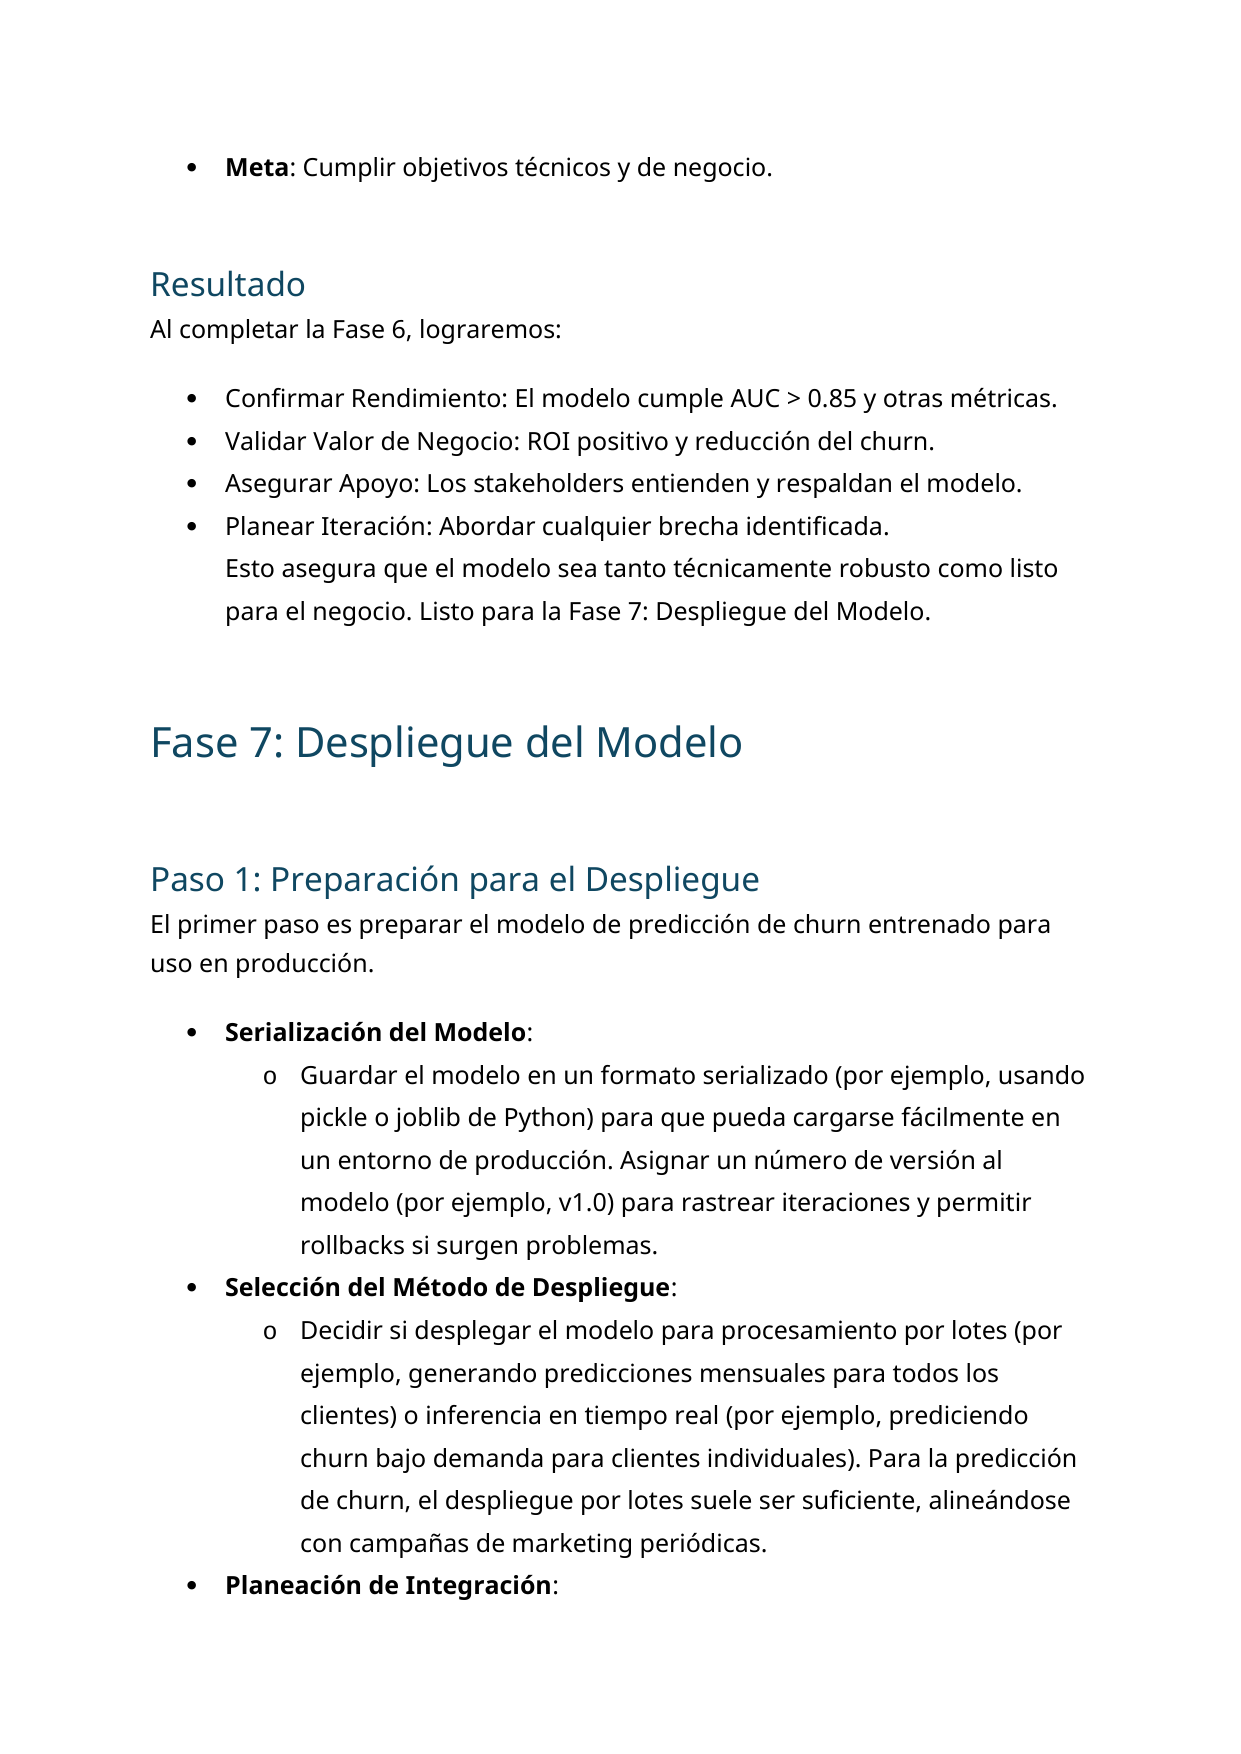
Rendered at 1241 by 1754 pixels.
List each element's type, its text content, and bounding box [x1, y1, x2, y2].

list Meta: Cumplir objetivos técnicos y de negocio. [187, 150, 1090, 184]
list Planear Iteración: Abordar cualquier brecha identificada. Esto asegura que el modelo sea tanto técnicamente robusto como listo para el negocio. Listo para la Fase 7: Despliegue del Modelo. [187, 508, 1090, 627]
list Asegurar Apoyo: Los stakeholders entienden y respaldan el modelo. [187, 466, 1090, 500]
list Guardar el modelo en un formato serializado (por ejemplo, usando pickle o joblib de Python) para que pueda cargarse fácilmente en un entorno de producción. Asignar un número de versión al modelo (por ejemplo, v1.0) para rastrear iteraciones y permitir rollbacks si surgen problemas. [262, 1057, 1090, 1262]
list Validar Valor de Negocio: ROI positivo y reducción del churn. [187, 423, 1090, 457]
list Planeación de Integración: [187, 1568, 1090, 1602]
subtitle Fase 7: Despliegue del Modelo [150, 713, 1090, 769]
text Paso 1: Preparación para el Despliegue El primer paso es preparar el modelo de predicción de churn entrenado para uso en producción. [150, 856, 1090, 980]
list Decidir si desplegar el modelo para procesamiento por lotes (por ejemplo, generando predicciones mensuales para todos los clientes) o inferencia en tiempo real (por ejemplo, prediciendo churn bajo demanda para clientes individuales). Para la predicción de churn, el despliegue por lotes suele ser suficiente, alineándose con campañas de marketing periódicas. [262, 1312, 1090, 1559]
list Confirmar Rendimiento: El modelo cumple AUC > 0.85 y otras métricas. [187, 381, 1090, 415]
list Serialización del Modelo: [187, 1015, 1090, 1049]
list Selección del Método de Despliegue: [187, 1270, 1090, 1304]
text Resultado Al completar la Fase 6, lograremos: [150, 261, 1090, 346]
